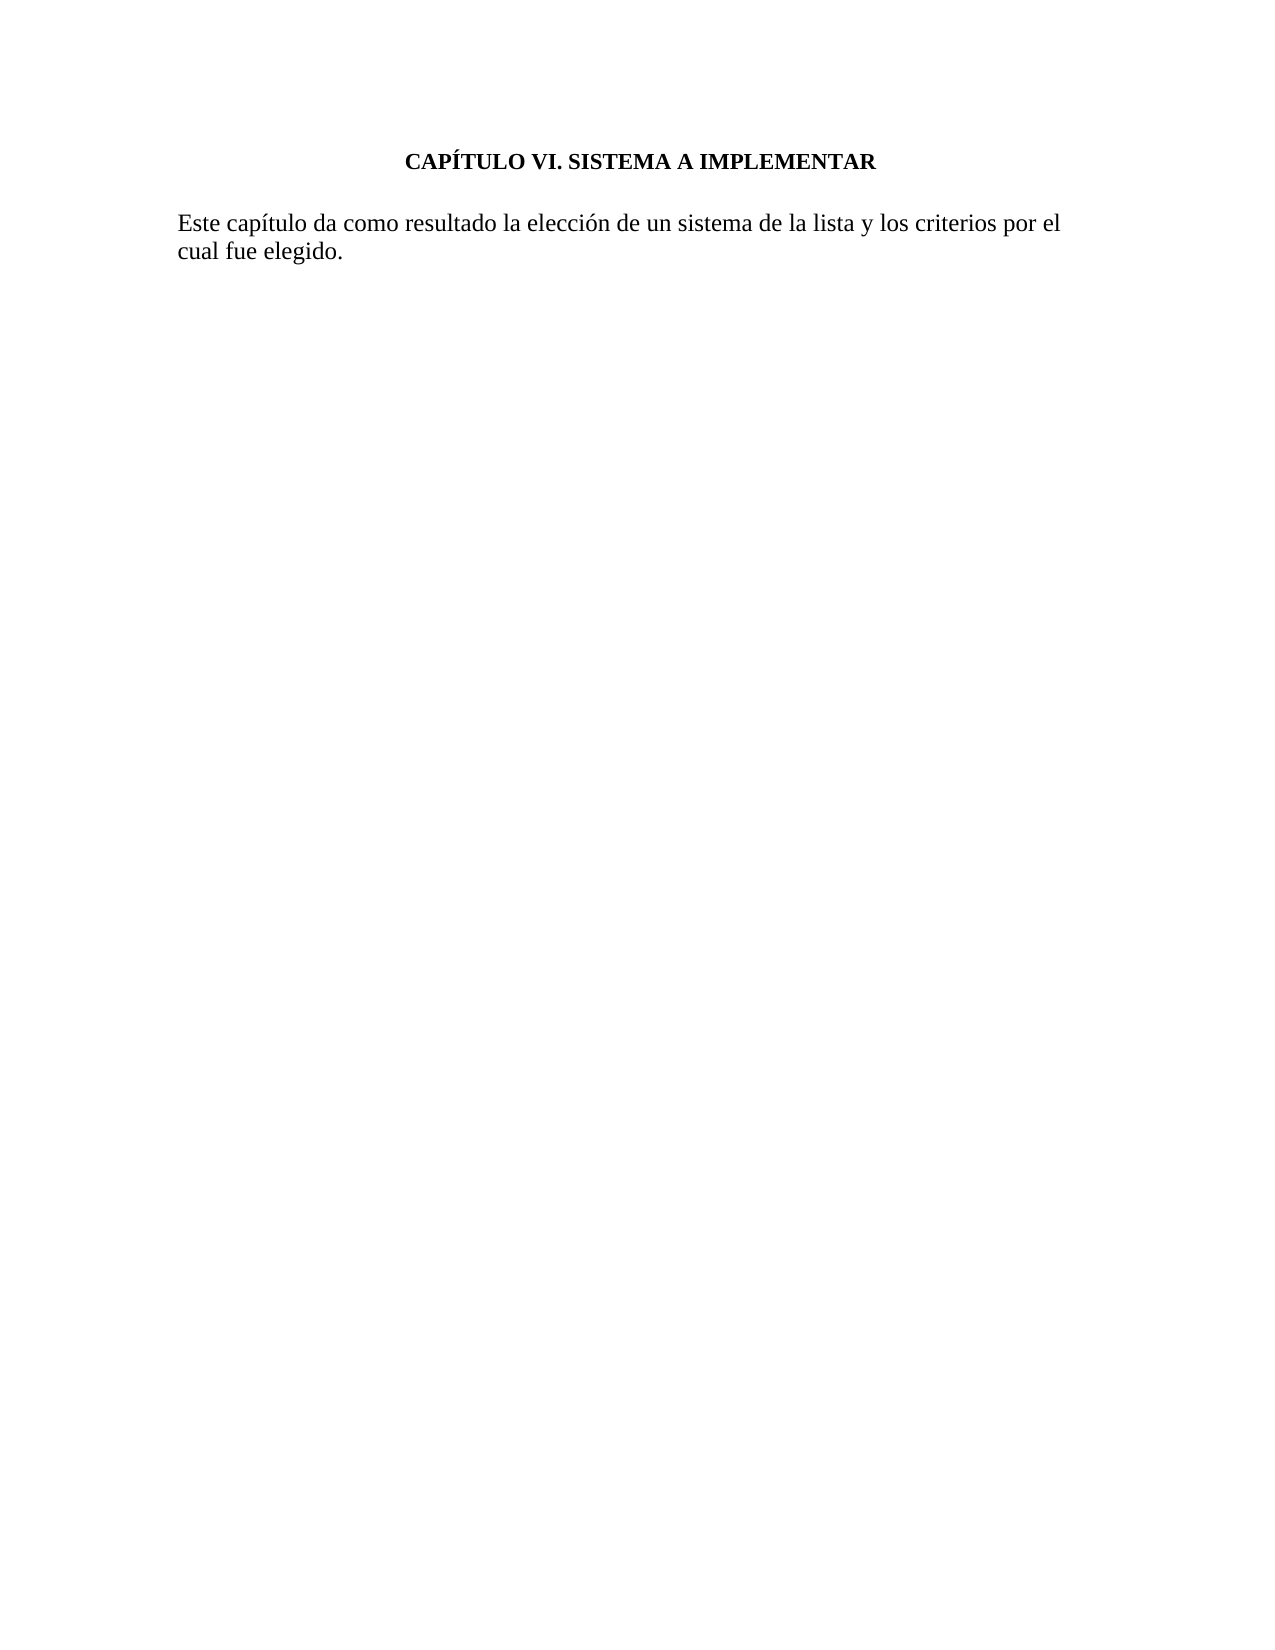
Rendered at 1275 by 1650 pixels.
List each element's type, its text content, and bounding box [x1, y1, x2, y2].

text Este capítulo da como resultado la elección de un sistema de la lista y los criterios por el cual fue elegido. [177, 208, 1098, 265]
subtitle CAPÍTULO VI. SISTEMA A IMPLEMENTAR [177, 148, 1098, 174]
